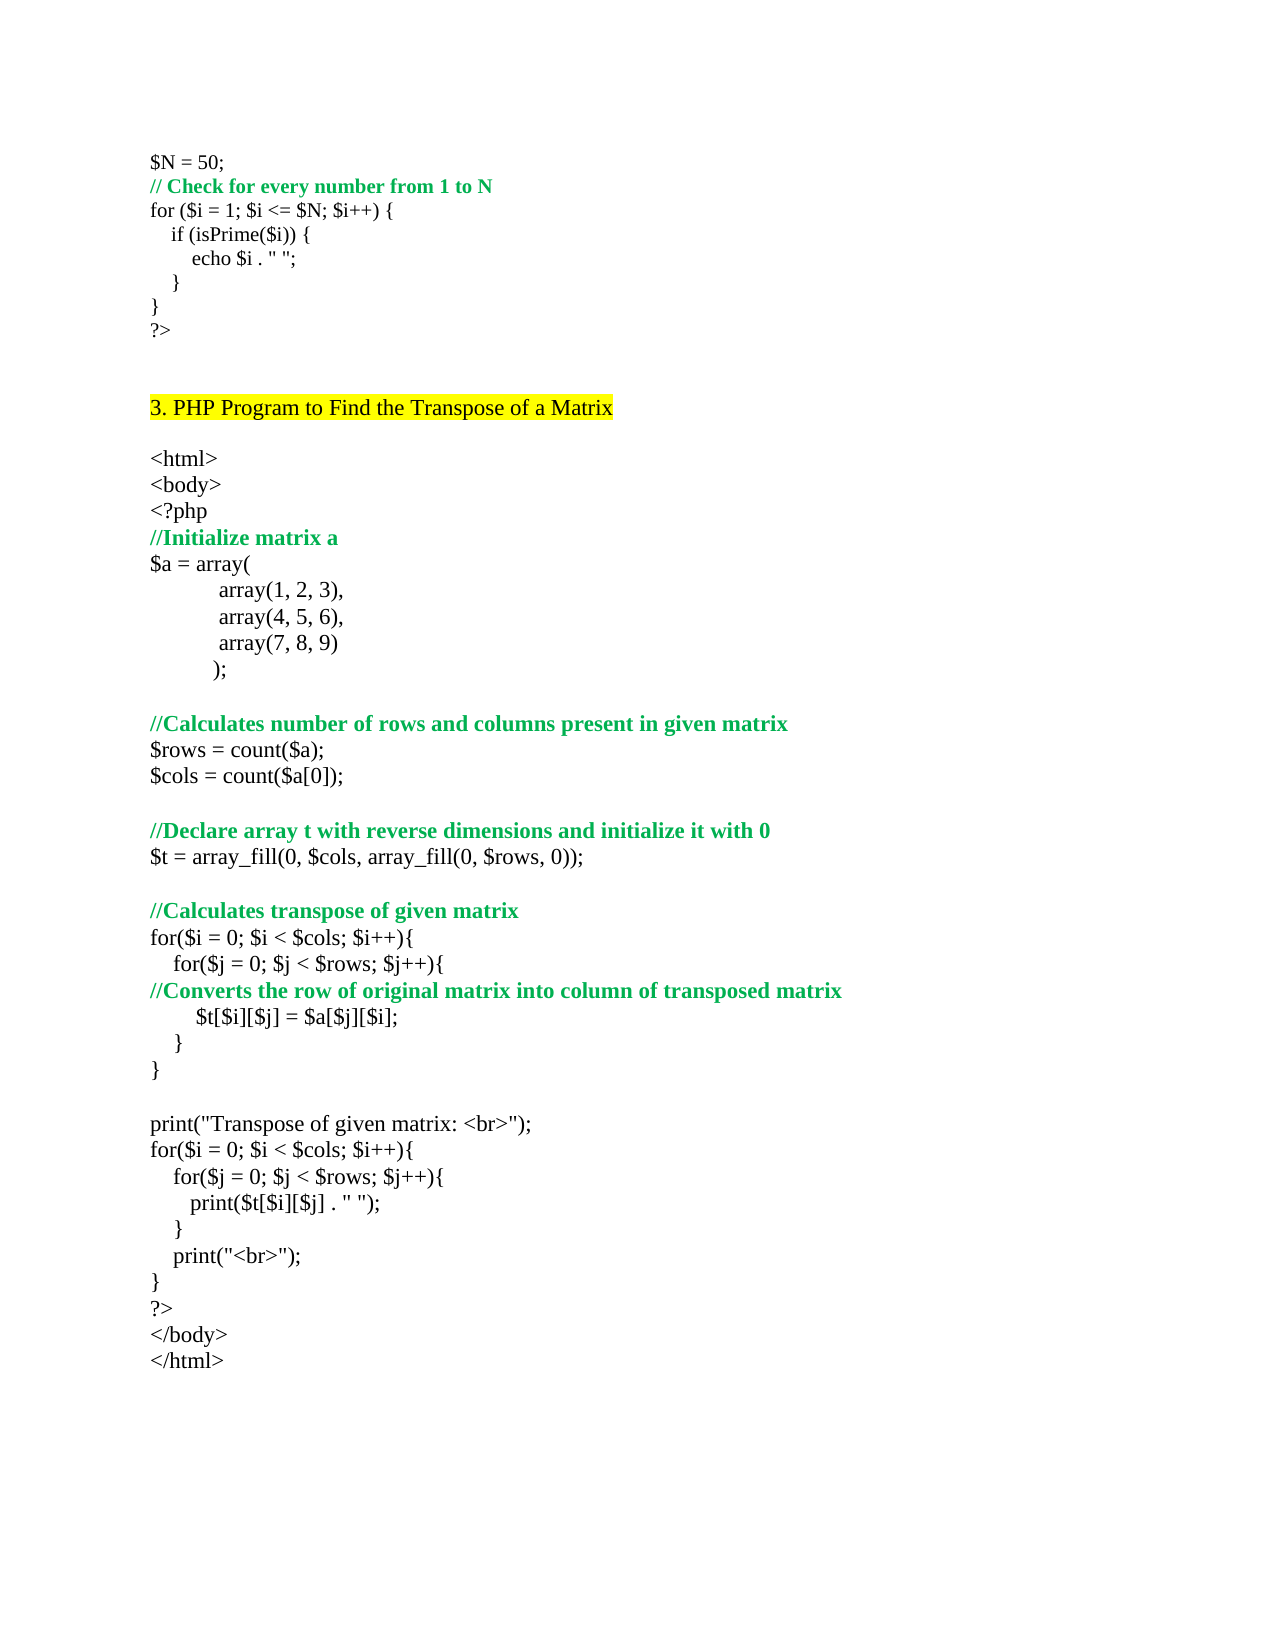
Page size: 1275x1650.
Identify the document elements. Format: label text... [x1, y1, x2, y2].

text print("Transpose of given matrix: <br>"); [150, 1110, 1125, 1136]
text $t[$i][$j] = $a[$j][$i]; [150, 1003, 1125, 1029]
text for($j = 0; $j < $rows; $j++){ [150, 950, 1125, 977]
text //Calculates transpose of given matrix [150, 898, 1125, 924]
text } [150, 1029, 1125, 1056]
text for($j = 0; $j < $rows; $j++){ [150, 1163, 1125, 1189]
text ); [150, 655, 1125, 682]
text </html> [150, 1347, 1125, 1374]
text print("<br>"); [150, 1242, 1125, 1268]
text //Calculates number of rows and columns present in given matrix [150, 710, 1125, 736]
text ?> [150, 318, 1125, 342]
text echo $i . " "; [150, 246, 1125, 270]
text //Converts the row of original matrix into column of transposed matrix [150, 977, 1125, 1003]
text array(4, 5, 6), [150, 603, 1125, 629]
text <?php [150, 497, 1125, 524]
text array(1, 2, 3), [150, 576, 1125, 603]
text } [150, 1216, 1125, 1242]
text if (isPrime($i)) { [150, 222, 1125, 246]
text for($i = 0; $i < $cols; $i++){ [150, 924, 1125, 950]
text ?> [150, 1294, 1125, 1321]
text <html> [150, 444, 1125, 471]
text } [150, 294, 1125, 318]
text // Check for every number from 1 to N [150, 174, 1125, 198]
text $a = array( [150, 550, 1125, 576]
text //Initialize matrix a [150, 524, 1125, 550]
text <body> [150, 471, 1125, 497]
text 3. PHP Program to Find the Transpose of a Matrix [150, 393, 1125, 420]
text $cols = count($a[0]); [150, 762, 1125, 789]
text $N = 50; [150, 150, 1125, 174]
text for($i = 0; $i < $cols; $i++){ [150, 1136, 1125, 1163]
text } [150, 1268, 1125, 1294]
text for ($i = 1; $i <= $N; $i++) { [150, 198, 1125, 222]
text //Declare array t with reverse dimensions and initialize it with 0 [150, 817, 1125, 843]
text array(7, 8, 9) [150, 629, 1125, 655]
text print($t[$i][$j] . " "); [150, 1189, 1125, 1216]
text $t = array_fill(0, $cols, array_fill(0, $rows, 0)); [150, 843, 1125, 869]
text </body> [150, 1321, 1125, 1347]
text } [150, 270, 1125, 294]
text $rows = count($a); [150, 736, 1125, 762]
text } [150, 1056, 1125, 1082]
